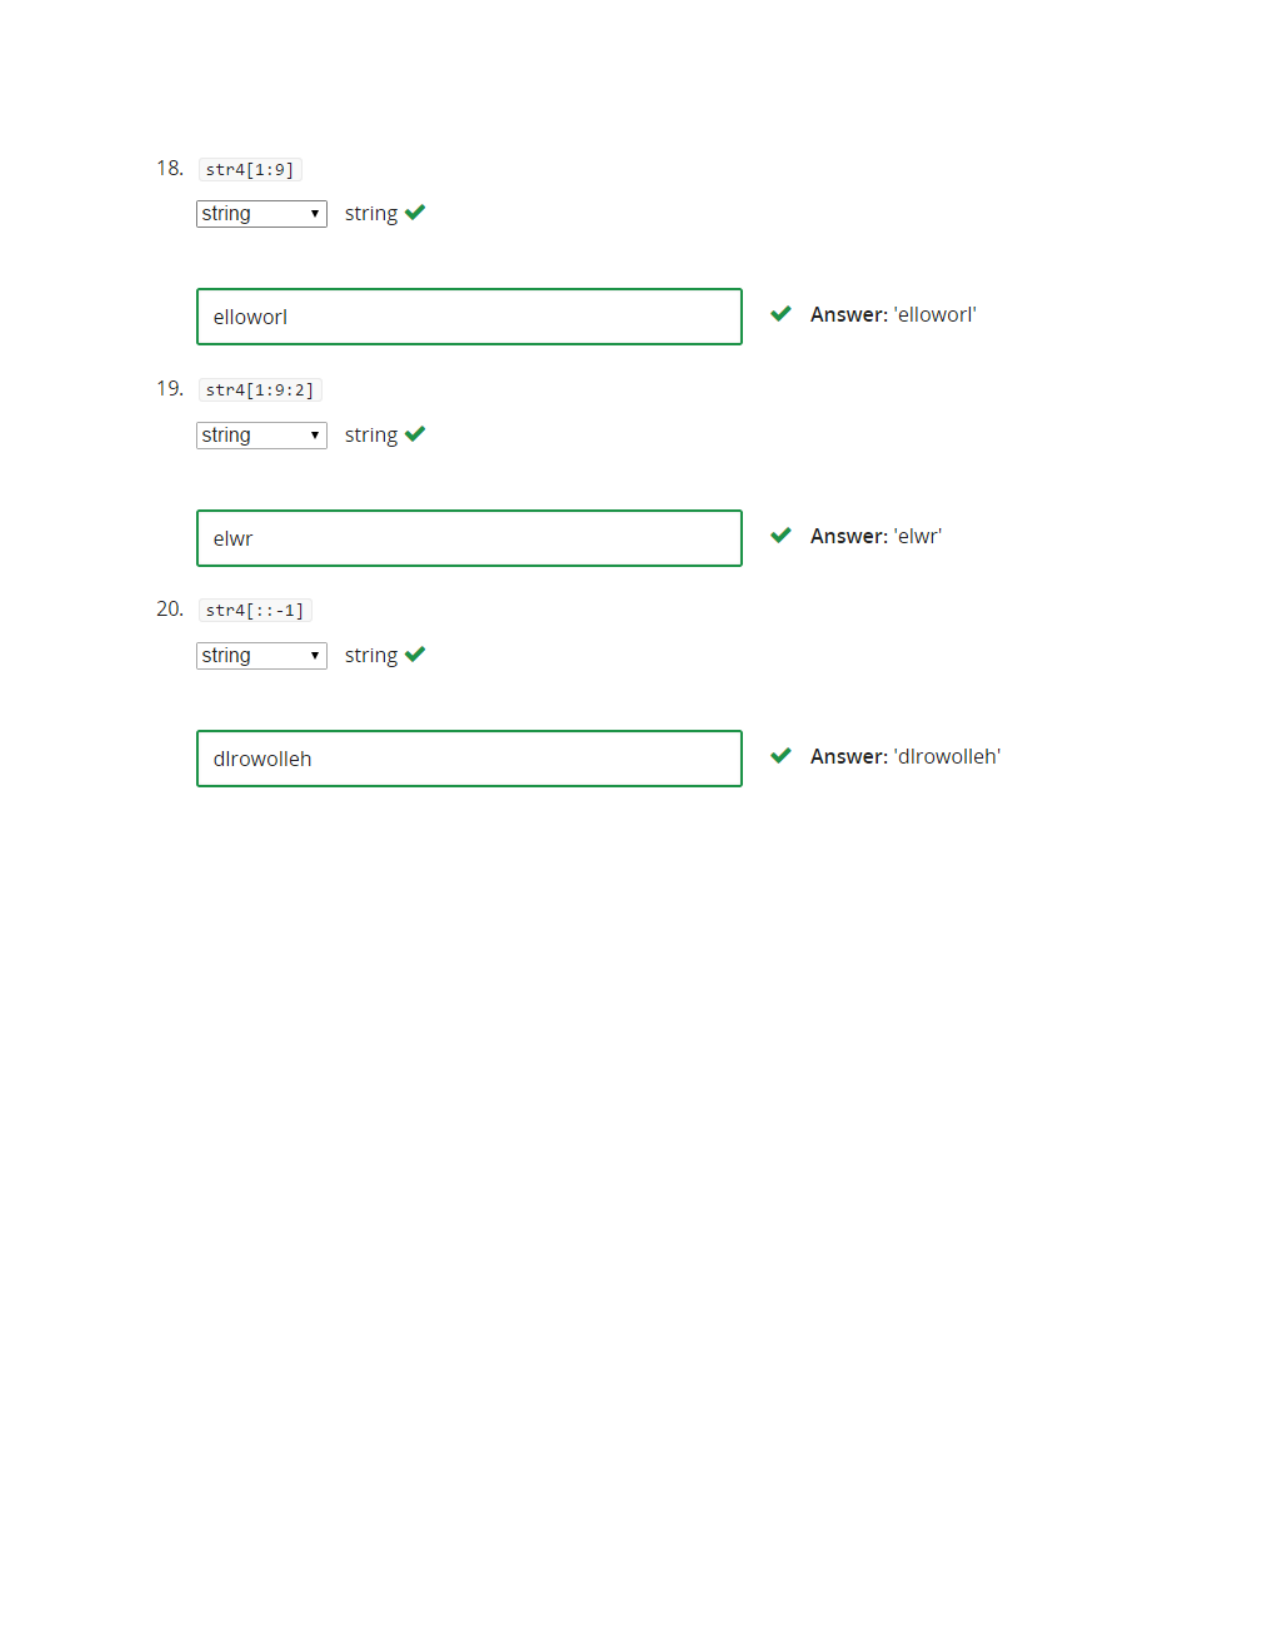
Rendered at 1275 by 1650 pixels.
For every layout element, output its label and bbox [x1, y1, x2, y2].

picture [150, 150, 1007, 795]
